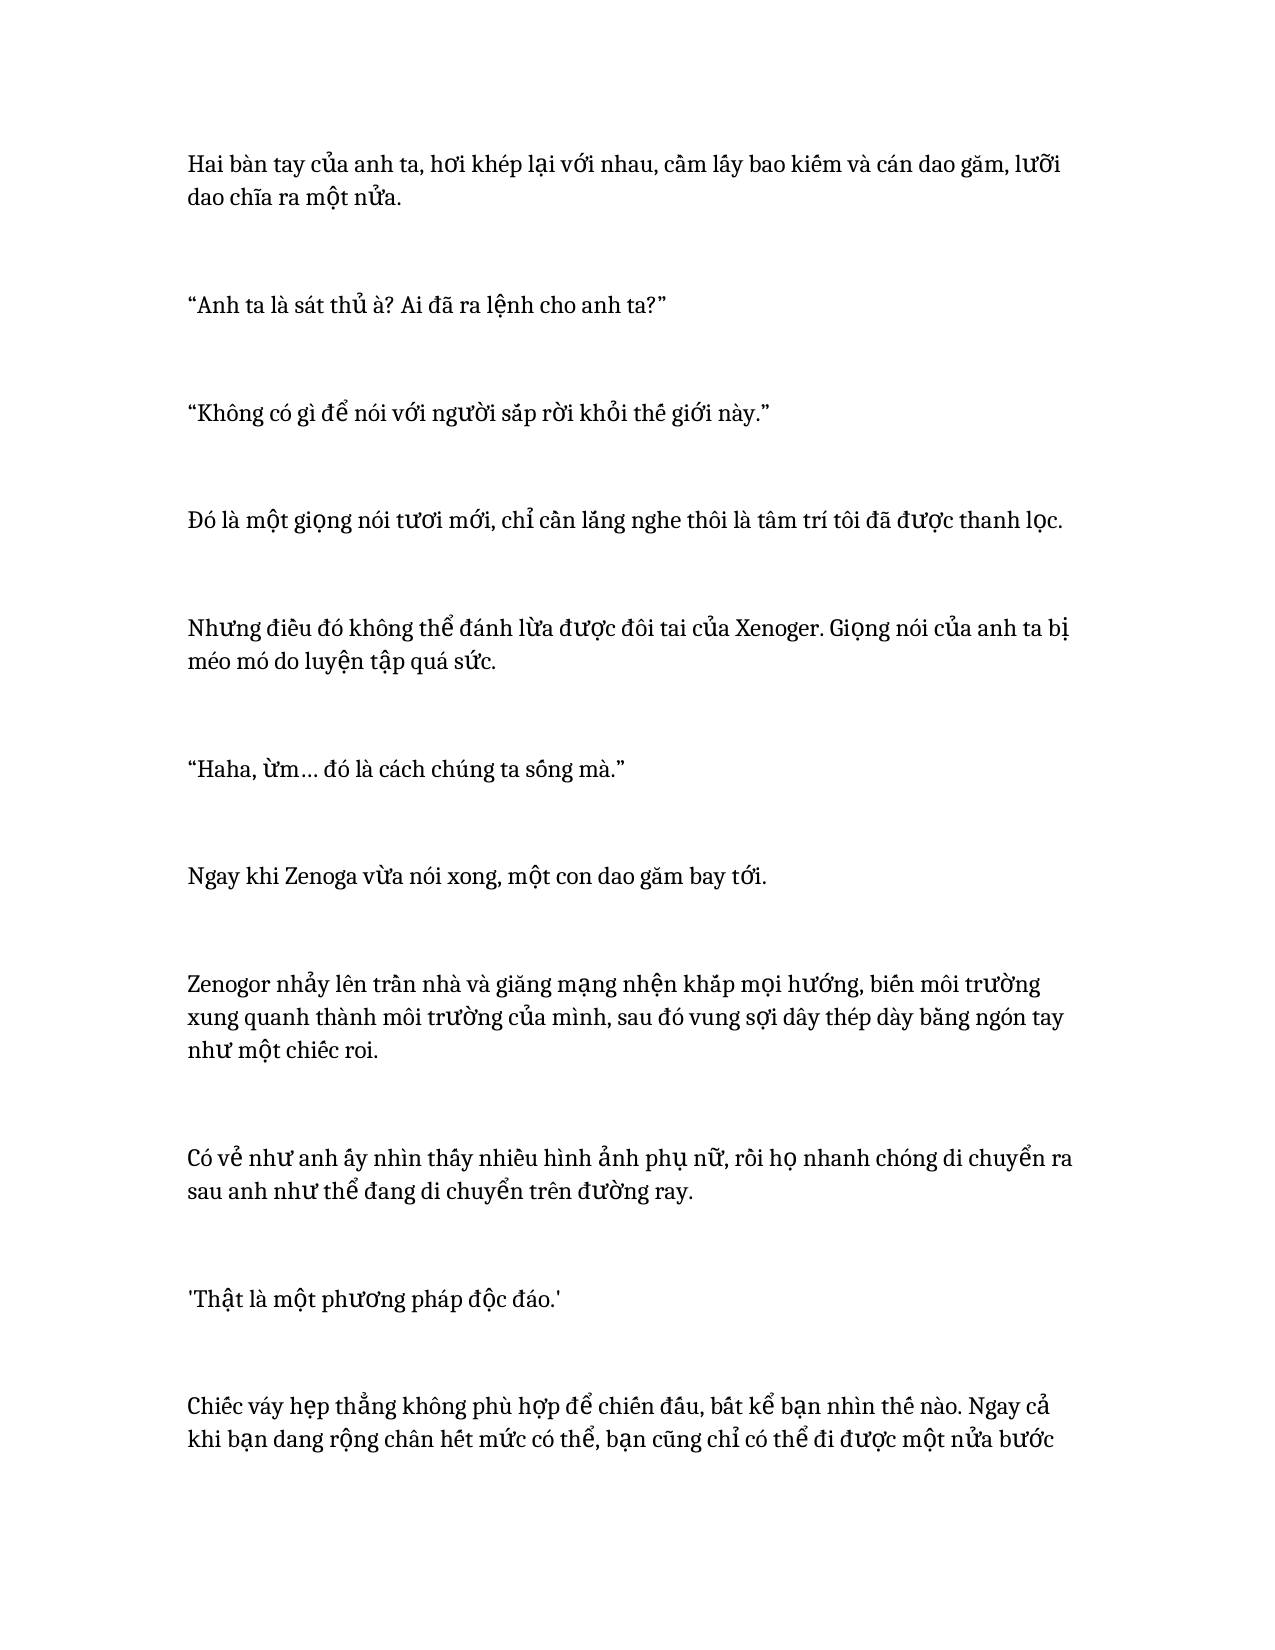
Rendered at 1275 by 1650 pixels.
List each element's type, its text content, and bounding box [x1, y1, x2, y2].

text “Anh ta là sát thủ à? Ai đã ra lệnh cho anh ta?” [187, 291, 1087, 319]
text Ngay khi Zenoga vừa nói xong, một con dao găm bay tới. [187, 862, 1087, 891]
text Nhưng điều đó không thể đánh lừa được đôi tai của Xenoger. Giọng nói của anh ta bị méo mó do luyện tập quá sức. [187, 614, 1087, 676]
text Zenogor nhảy lên trần nhà và giăng mạng nhện khắp mọi hướng, biến môi trường xung quanh thành môi trường của mình, sau đó vung sợi dây thép dày bằng ngón tay như một chiếc roi. [187, 970, 1087, 1065]
text Hai bàn tay của anh ta, hơi khép lại với nhau, cầm lấy bao kiếm và cán dao găm, lưỡi dao chĩa ra một nửa. [187, 150, 1087, 212]
text “Haha, ừm… đó là cách chúng ta sống mà.” [187, 754, 1087, 783]
text “Không có gì để nói với người sắp rời khỏi thế giới này.” [187, 398, 1087, 427]
text 'Thật là một phương pháp độc đáo.' [187, 1284, 1087, 1313]
text Có vẻ như anh ấy nhìn thấy nhiều hình ảnh phụ nữ, rồi họ nhanh chóng di chuyển ra sau anh như thể đang di chuyển trên đường ray. [187, 1144, 1087, 1206]
text Đó là một giọng nói tươi mới, chỉ cần lắng nghe thôi là tâm trí tôi đã được thanh lọc. [187, 506, 1087, 535]
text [187, 1392, 1087, 1454]
